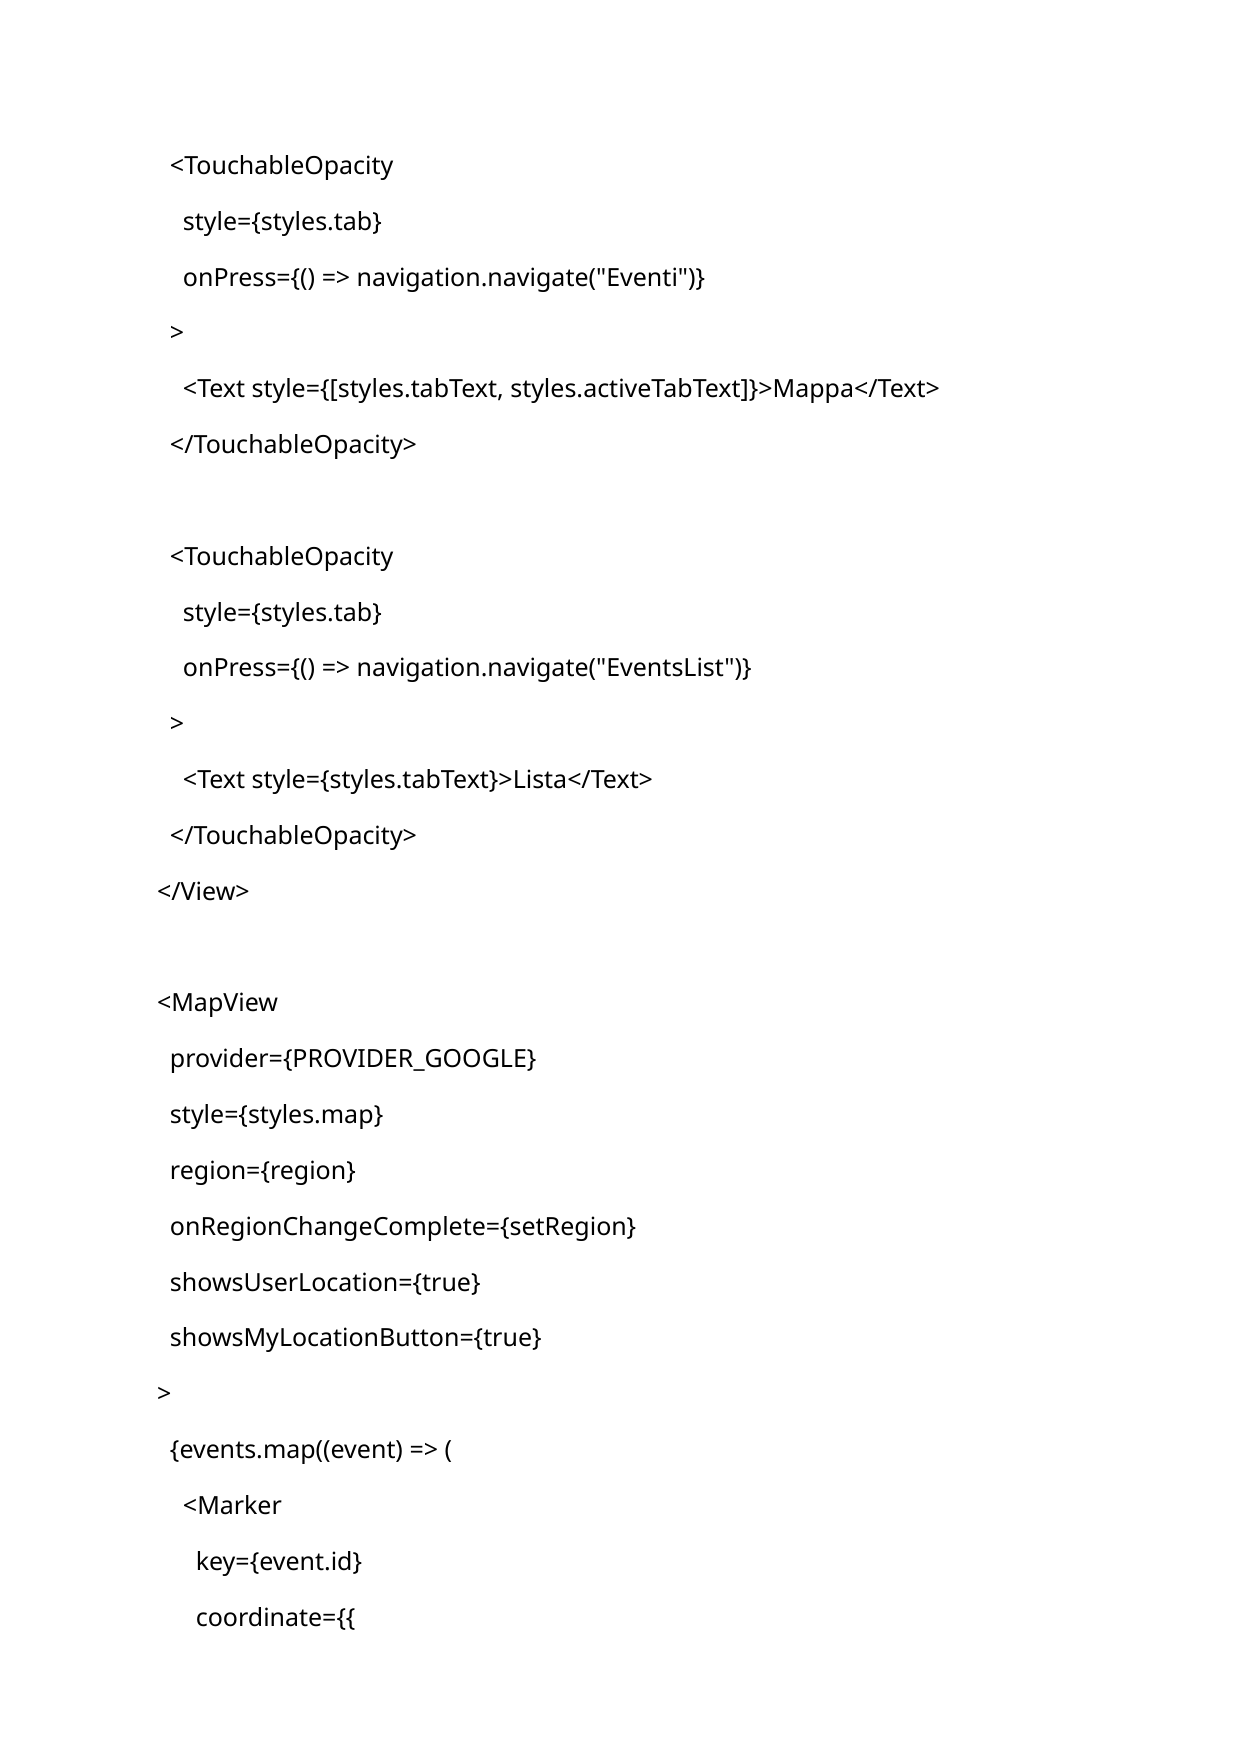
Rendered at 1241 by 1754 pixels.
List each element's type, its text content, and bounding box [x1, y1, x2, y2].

text </View> [118, 873, 1122, 907]
text <TouchableOpacity [118, 148, 1122, 182]
text onRegionChangeComplete={setRegion} [118, 1208, 1122, 1242]
text <Text style={[styles.tabText, styles.activeTabText]}>Mappa</Text> [118, 371, 1122, 405]
text showsUserLocation={true} [118, 1264, 1122, 1298]
text > [118, 706, 1122, 740]
text style={styles.map} [118, 1097, 1122, 1131]
text <Marker [118, 1488, 1122, 1522]
text style={styles.tab} [118, 203, 1122, 237]
text <MapView [118, 985, 1122, 1019]
text provider={PROVIDER_GOOGLE} [118, 1041, 1122, 1075]
text <TouchableOpacity [118, 538, 1122, 572]
text </TouchableOpacity> [118, 427, 1122, 461]
text onPress={() => navigation.navigate("EventsList")} [118, 650, 1122, 684]
text region={region} [118, 1153, 1122, 1187]
text </TouchableOpacity> [118, 818, 1122, 852]
text style={styles.tab} [118, 594, 1122, 628]
text > [118, 1376, 1122, 1410]
text > [118, 315, 1122, 349]
text <Text style={styles.tabText}>Lista</Text> [118, 762, 1122, 796]
text onPress={() => navigation.navigate("Eventi")} [118, 259, 1122, 293]
text coordinate={{ [118, 1599, 1122, 1633]
text showsMyLocationButton={true} [118, 1320, 1122, 1354]
text {events.map((event) => ( [118, 1432, 1122, 1466]
text key={event.id} [118, 1543, 1122, 1577]
